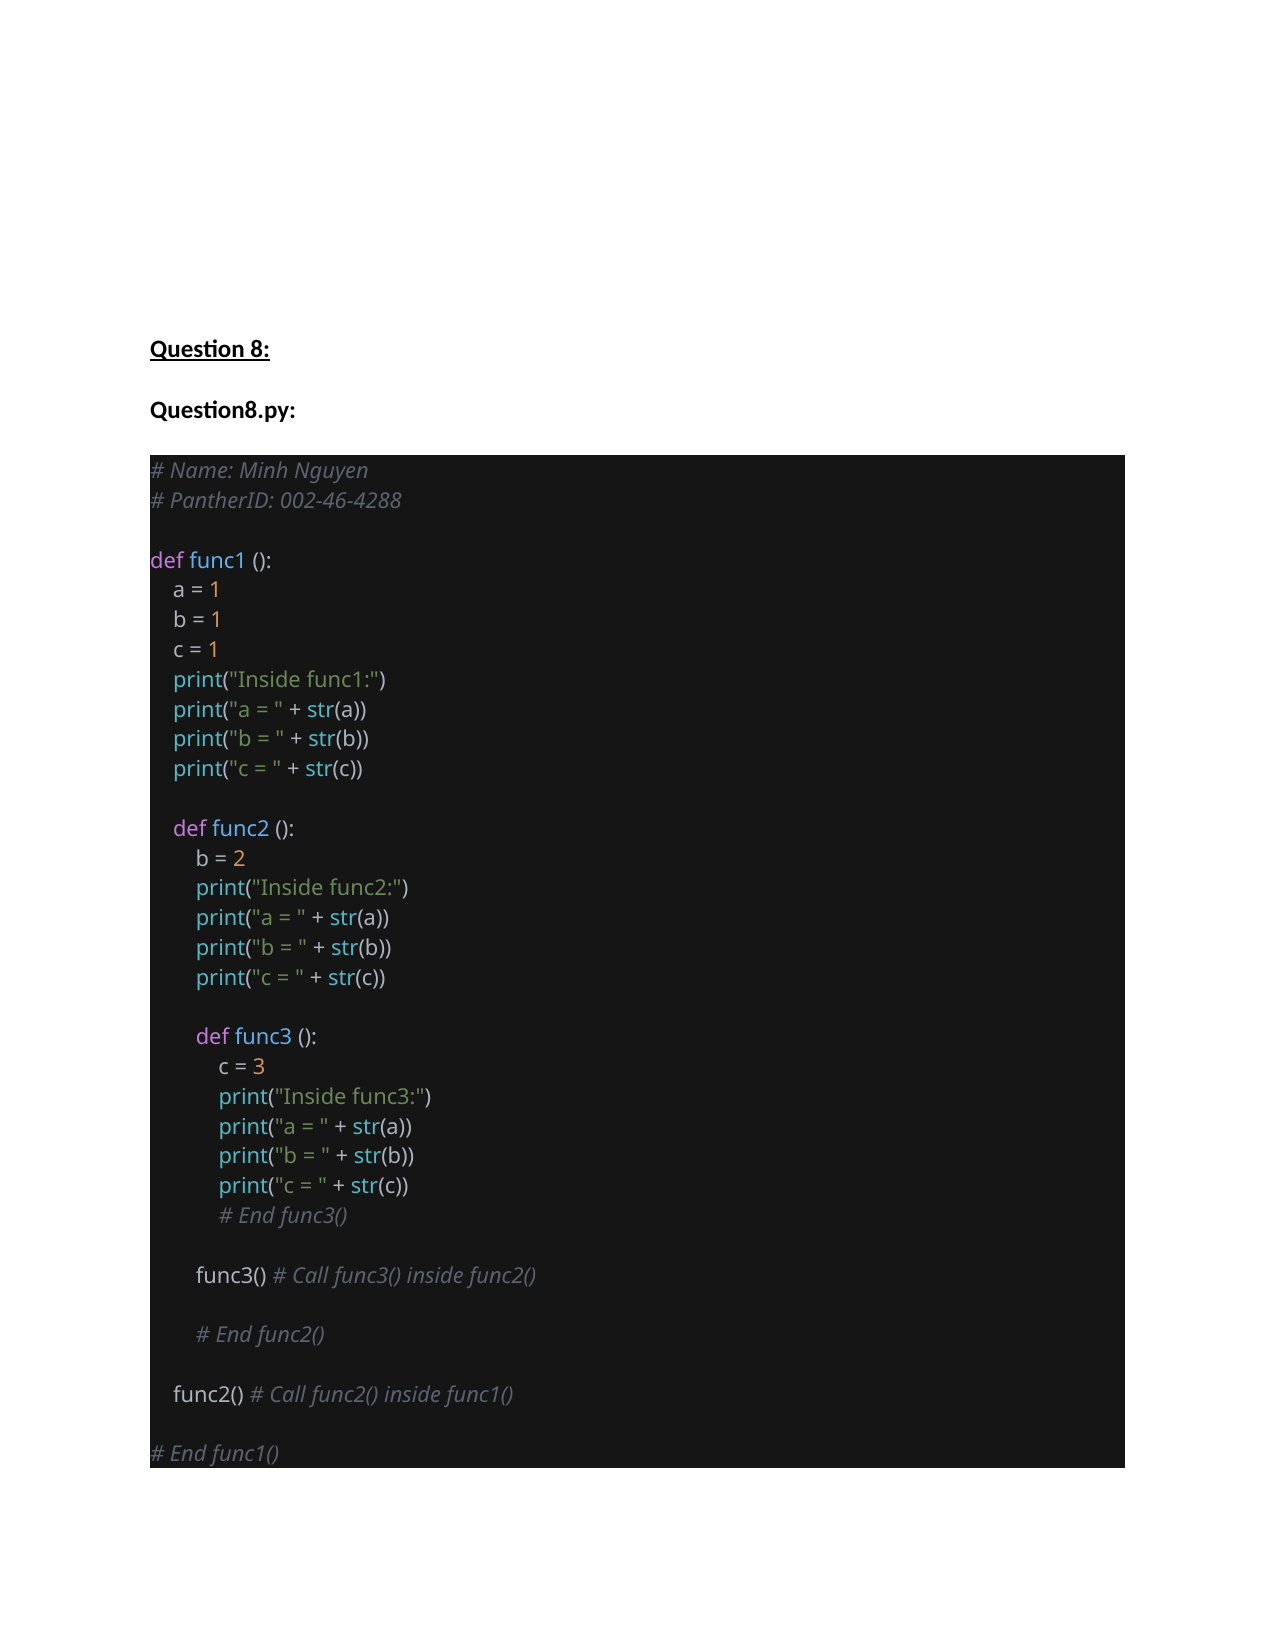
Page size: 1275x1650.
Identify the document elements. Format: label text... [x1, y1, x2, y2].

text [150, 455, 1125, 1468]
text Question 8: [150, 333, 1125, 364]
text Question8.py: [150, 394, 1125, 425]
